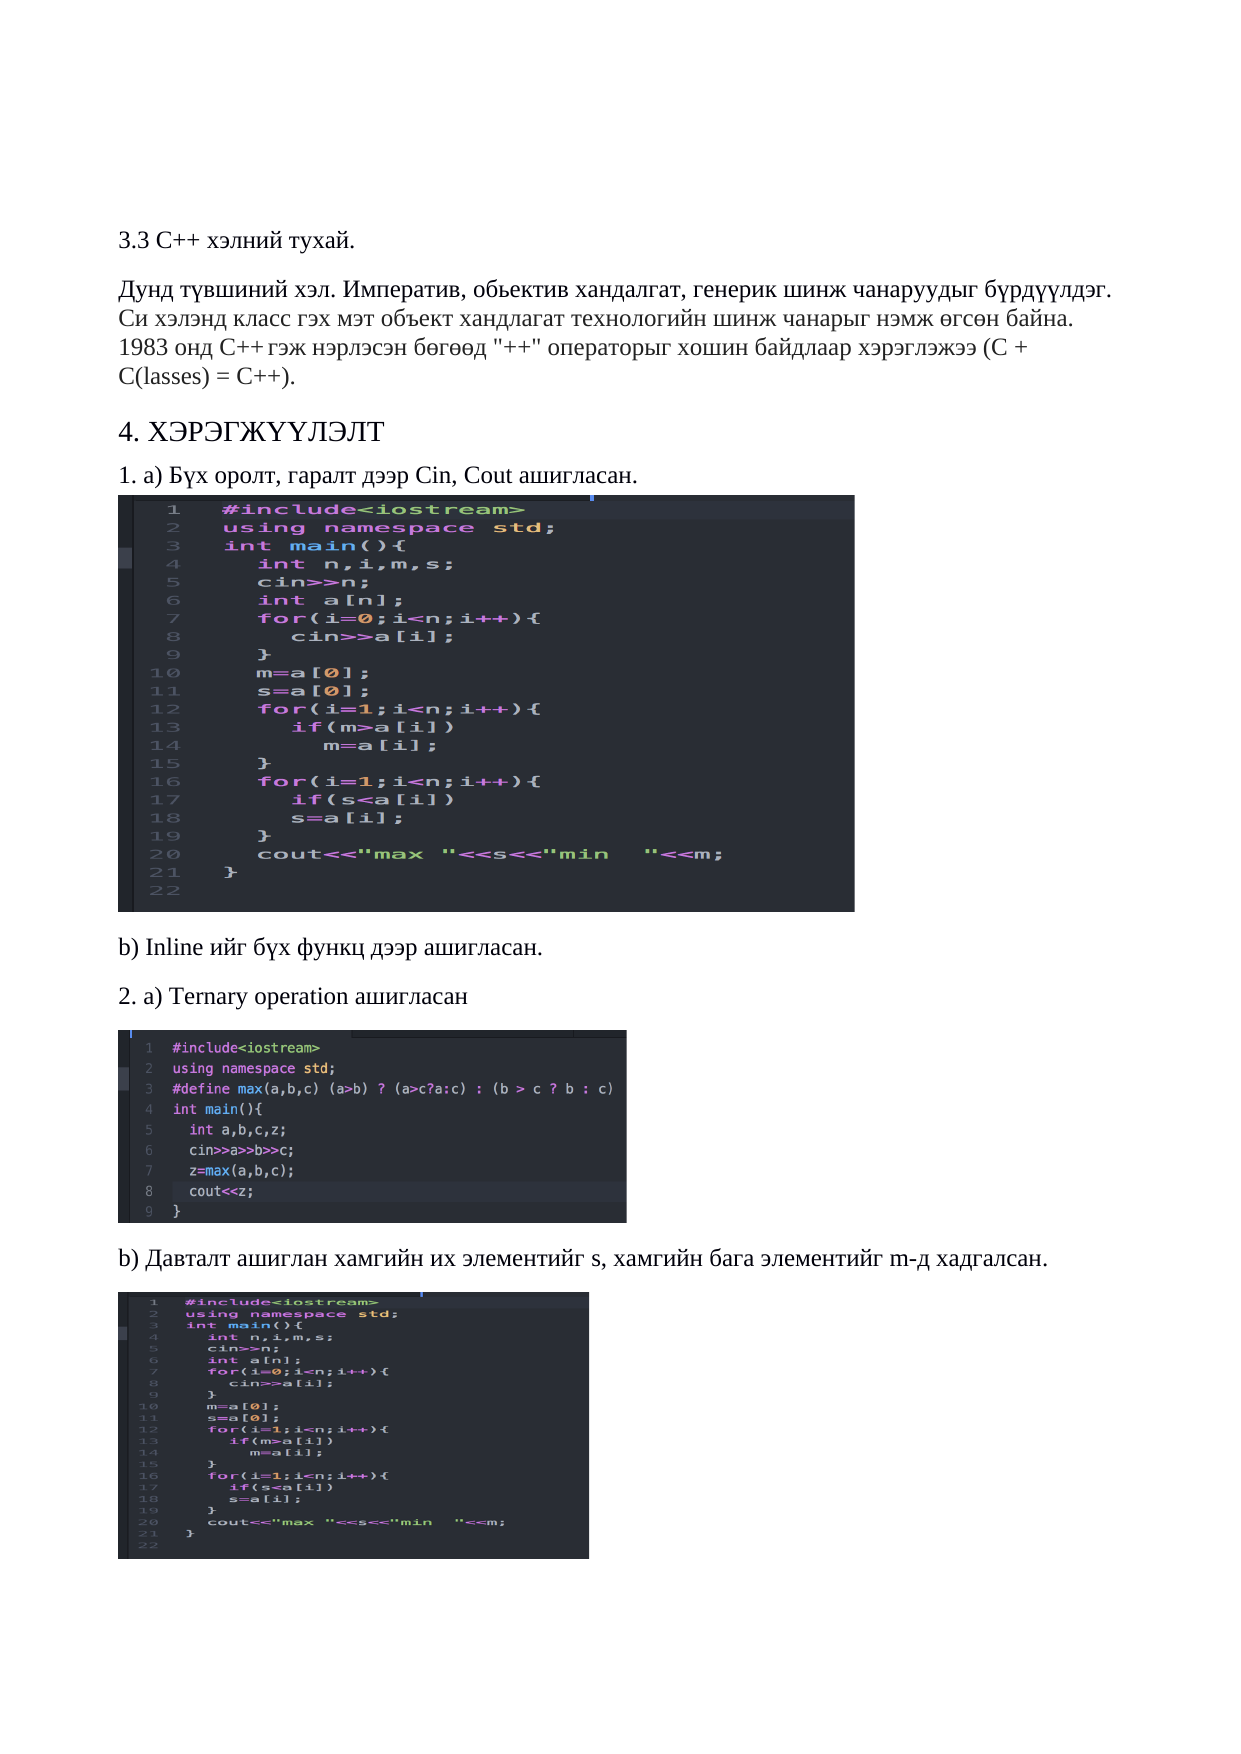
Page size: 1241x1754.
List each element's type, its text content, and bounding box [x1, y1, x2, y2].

text b) Давталт ашиглан хамгийн их элементийг s, хамгийн бага элементийг m-д хадгалсан. [118, 1243, 1122, 1272]
picture [118, 1030, 627, 1223]
text Дунд түвшиний хэл. Императив, обьектив хандалгат, генерик шинж чанаруудыг бүрдүүлдэг. Си хэлэнд класс гэх мэт объект хандлагат технологийн шинж чанарыг нэмж өгсөн байна. 1983 онд C++ гэж нэрлэсэн бөгөөд "++" операторыг хошин байдлаар хэрэглэжээ (C + C(lasses) = C++). [118, 274, 1122, 389]
text 3.3 C++ хэлний тухай. [118, 225, 1122, 254]
picture [118, 1292, 590, 1559]
text 2. a) Ternary operation ашигласан [118, 981, 1122, 1010]
text b) Inline ийг бүх функц дээр ашигласан. [118, 932, 1122, 961]
picture [118, 495, 855, 912]
subtitle 4. ХЭРЭГЖҮҮЛЭЛТ [118, 414, 1122, 448]
